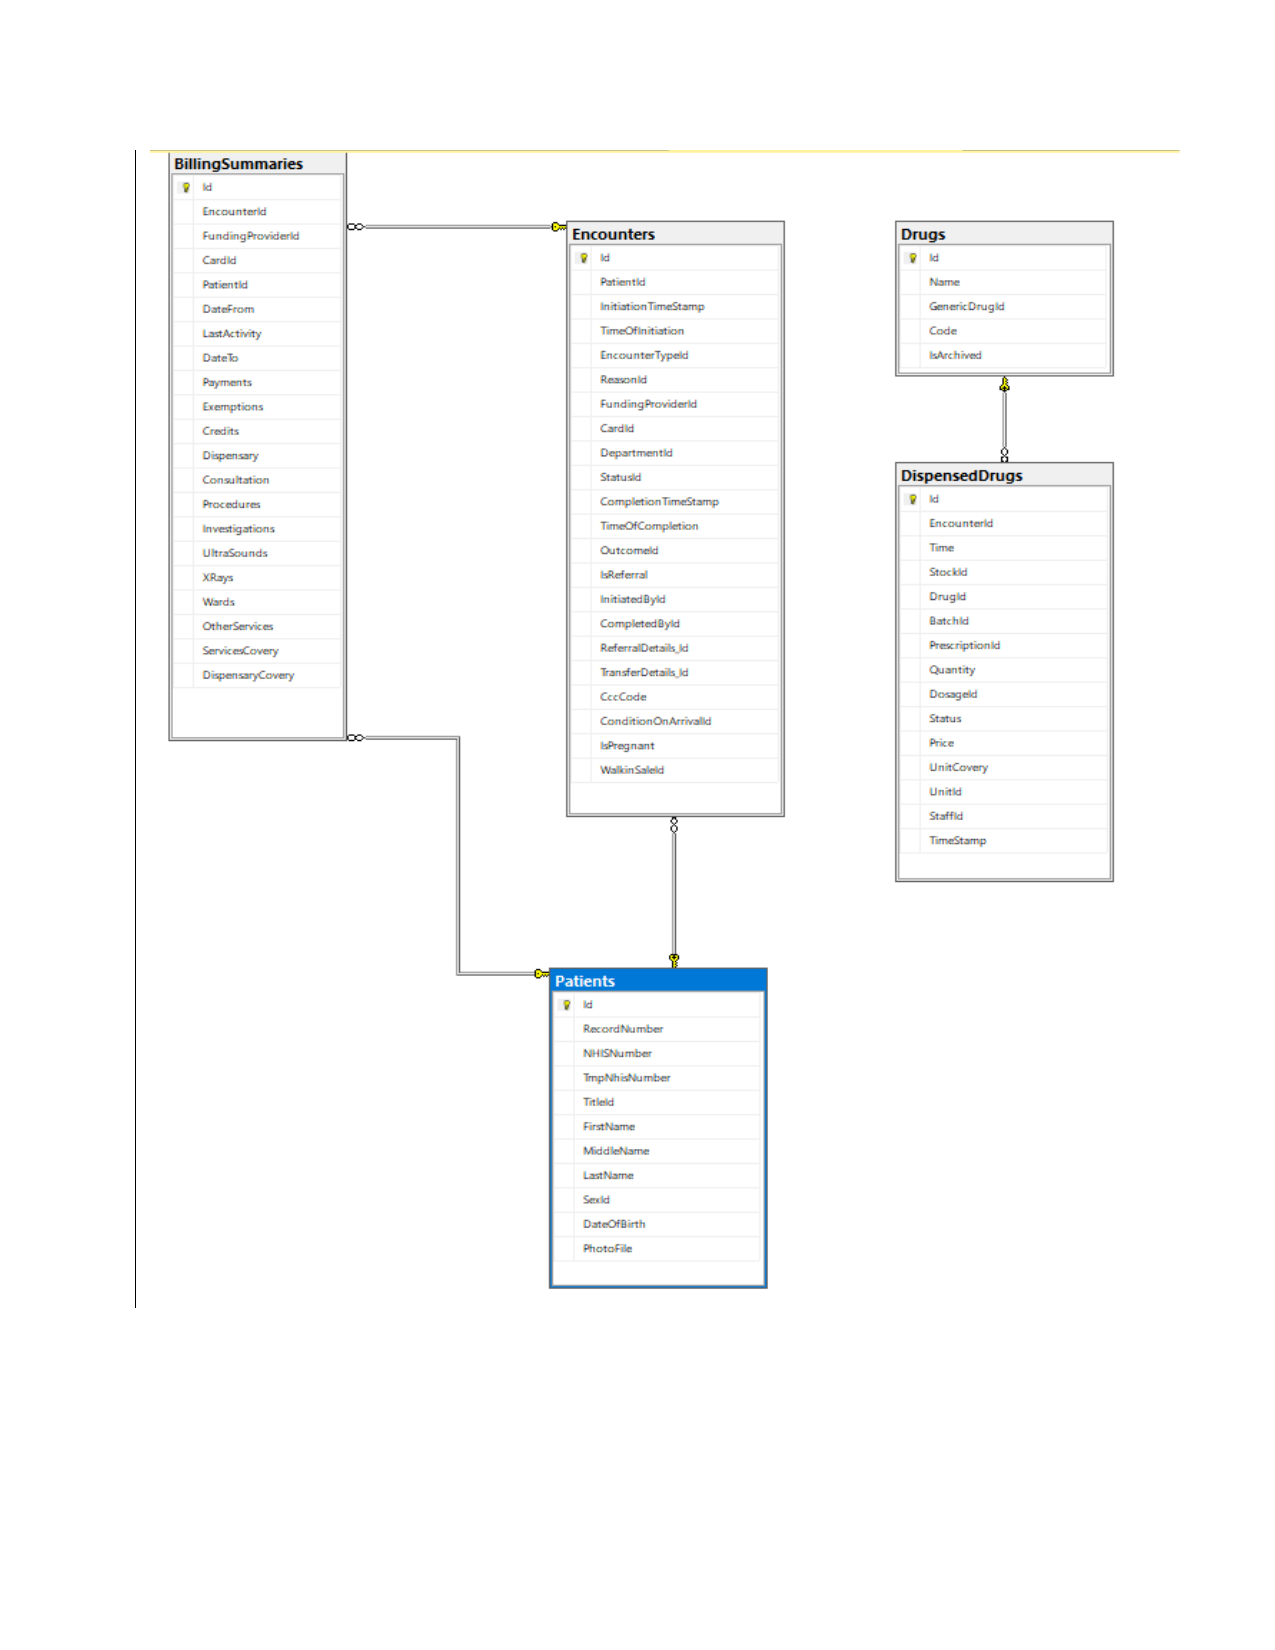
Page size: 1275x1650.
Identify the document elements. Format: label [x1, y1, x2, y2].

picture [150, 150, 1180, 1308]
